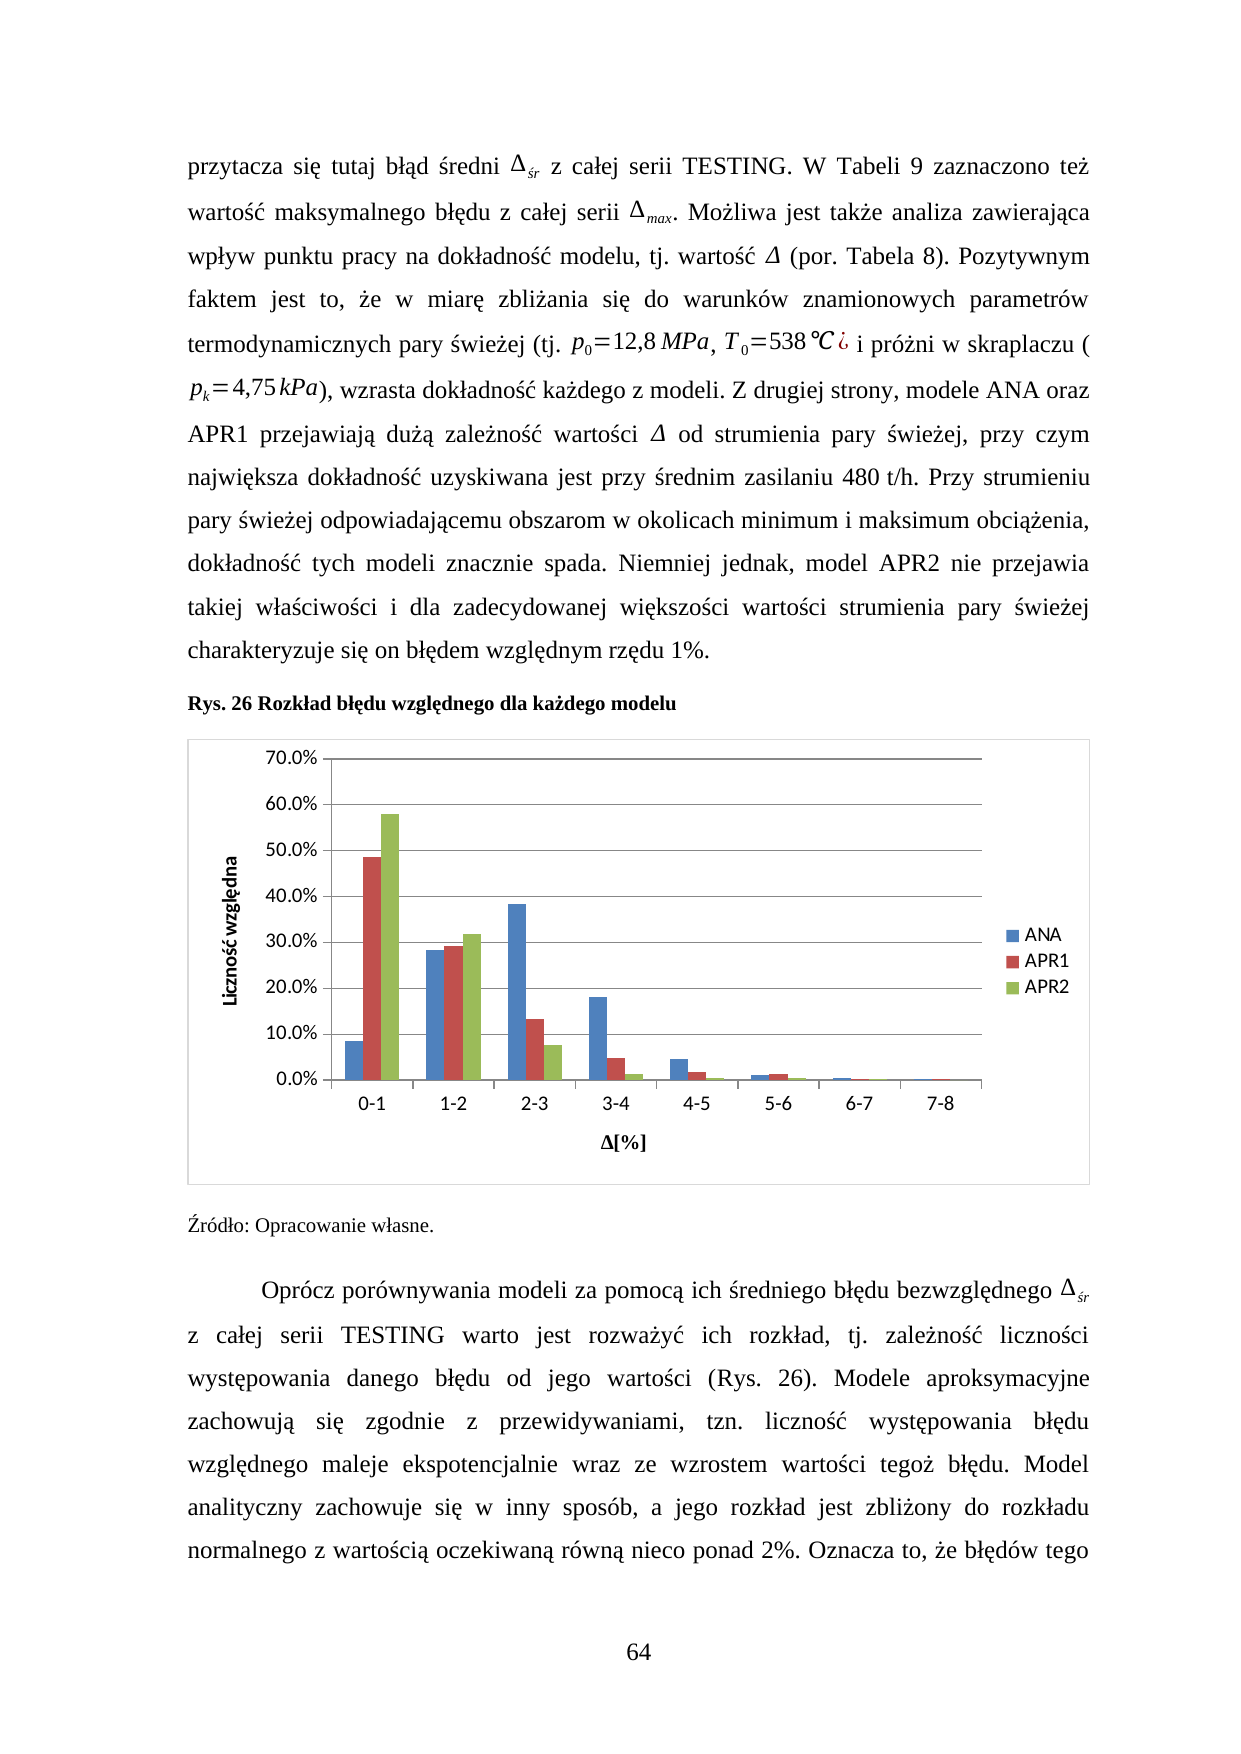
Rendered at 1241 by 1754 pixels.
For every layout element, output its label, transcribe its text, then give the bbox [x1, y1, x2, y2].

text Źródło: Opracowanie własne. [187, 1212, 1090, 1237]
text Rys. 26 Rozkład błędu względnego dla każdego modelu [187, 690, 1090, 714]
